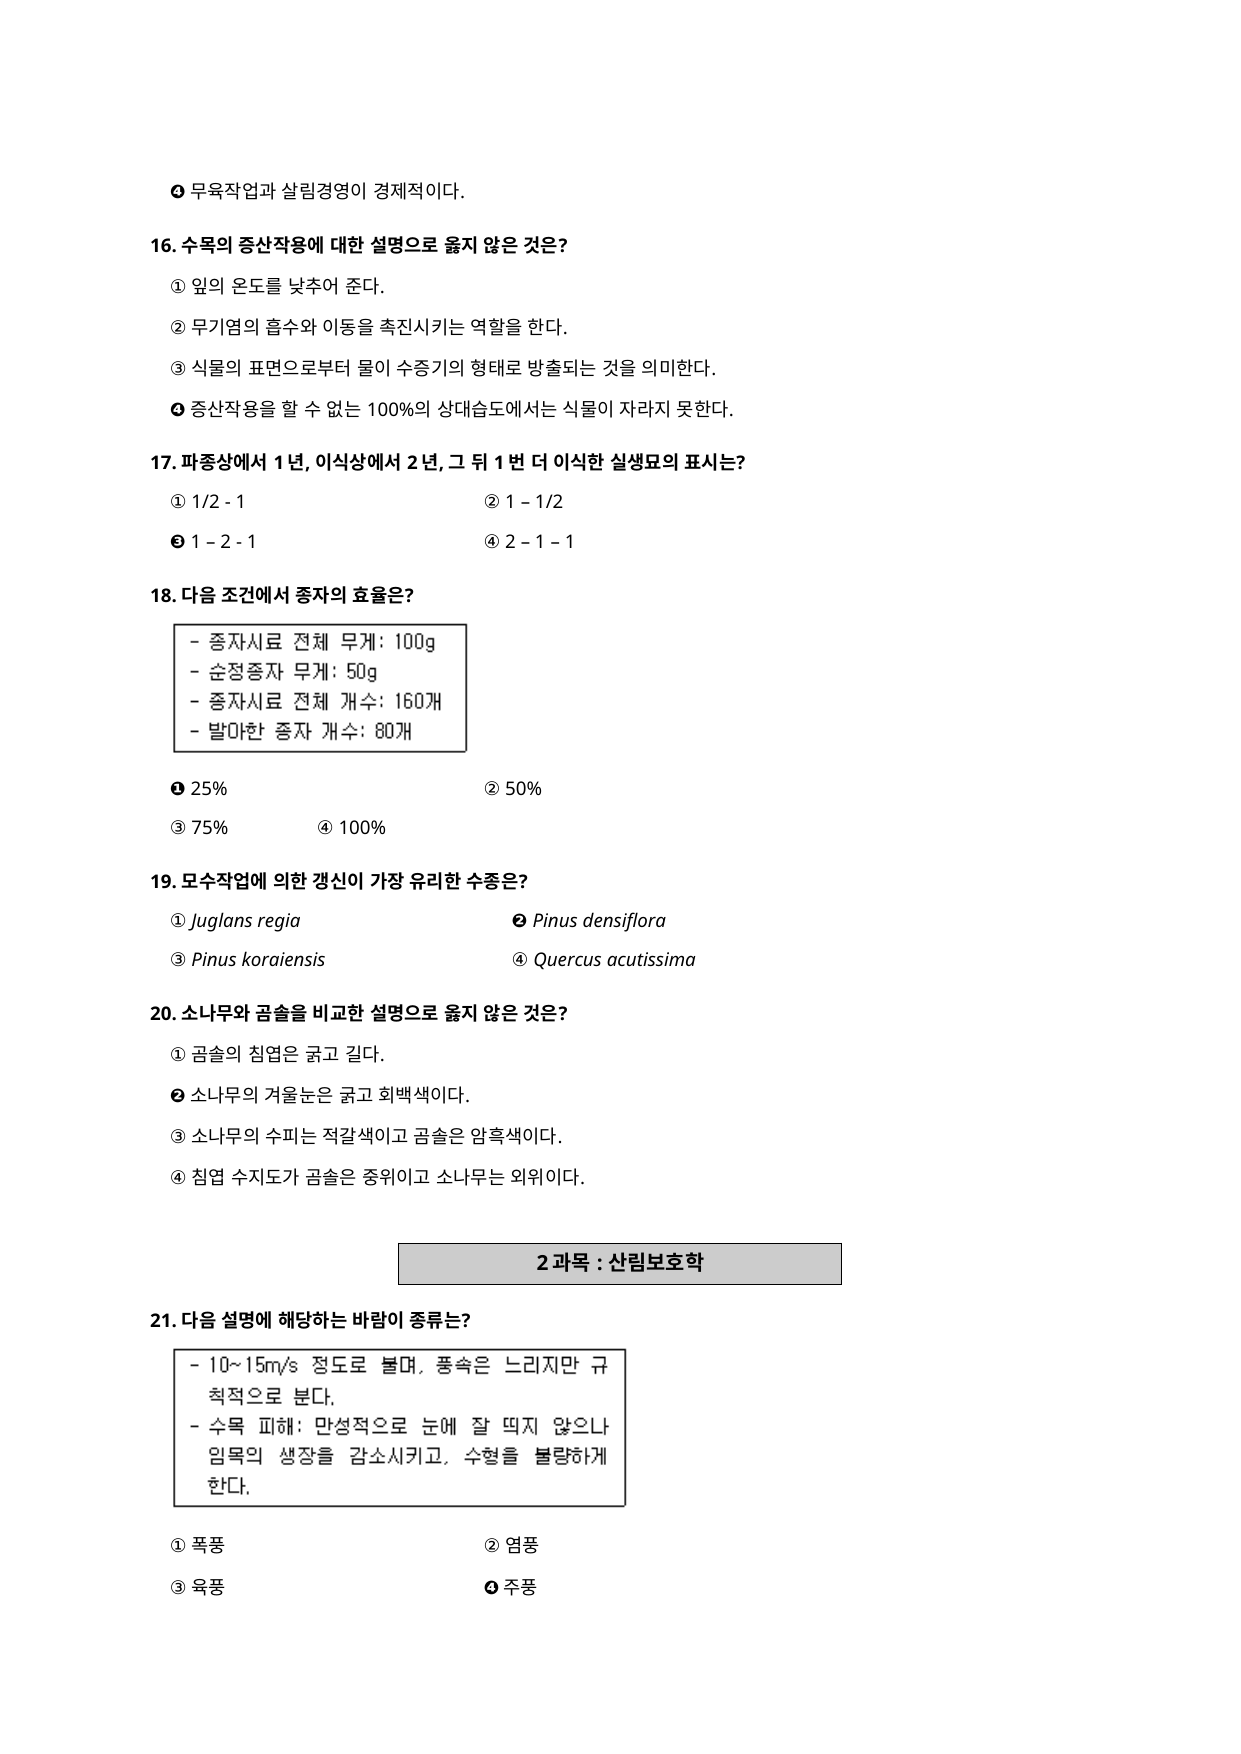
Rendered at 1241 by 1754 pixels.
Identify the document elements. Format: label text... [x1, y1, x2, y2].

text ❹ 증산작용을 할 수 없는 100%의 상대습도에서는 식물이 자라지 못한다. [150, 394, 1090, 422]
text 20. 소나무와 곰솔을 비교한 설명으로 옳지 않은 것은? [150, 999, 1090, 1026]
text ❷ 소나무의 겨울눈은 굵고 회백색이다. [150, 1081, 1090, 1108]
picture [169, 1346, 631, 1512]
text ② 무기염의 흡수와 이동을 촉진시키는 역할을 한다. [150, 312, 1090, 340]
text ① 곰솔의 침엽은 굵고 길다. [150, 1040, 1090, 1067]
text ① 잎의 온도를 낮추어 준다. [150, 272, 1090, 299]
text ❸ 1 – 2 - 1 ④ 2 – 1 – 1 [150, 528, 1090, 554]
text 17. 파종상에서 1년, 이식상에서 2년, 그 뒤 1번 더 이식한 실생묘의 표시는? [150, 448, 1090, 475]
text 16. 수목의 증산작용에 대한 설명으로 옳지 않은 것은? [150, 231, 1090, 258]
text 18. 다음 조건에서 종자의 효율은? [150, 580, 1090, 607]
text ① 1/2 - 1 ② 1 – 1/2 [150, 489, 1090, 514]
text 19. 모수작업에 의한 갱신이 가장 유리한 수종은? [150, 866, 1090, 893]
text ③ 75% ④ 100% [150, 814, 1090, 840]
text ④ 침엽 수지도가 곰솔은 중위이고 소나무는 외위이다. [150, 1162, 1090, 1190]
picture [169, 621, 472, 756]
text ① Juglans regia ❷ Pinus densiflora [150, 907, 1090, 933]
text 21. 다음 설명에 해당하는 바람이 종류는? [150, 1305, 1090, 1332]
text ❶ 25% ② 50% [150, 775, 1090, 800]
table_header 2과목 : 산림보호학 [399, 1244, 841, 1284]
text ③ 육풍 ❹주풍 [150, 1572, 1090, 1599]
text ③ Pinus koraiensis ④ Quercus acutissima [150, 947, 1090, 972]
text ③ 식물의 표면으로부터 물이 수증기의 형태로 방출되는 것을 의미한다. [150, 353, 1090, 381]
text ① 폭풍 ② 염풍 [150, 1531, 1090, 1558]
text ❹ 무육작업과 살림경영이 경제적이다. [150, 177, 1090, 204]
text ③ 소나무의 수피는 적갈색이고 곰솔은 암흑색이다. [150, 1122, 1090, 1149]
